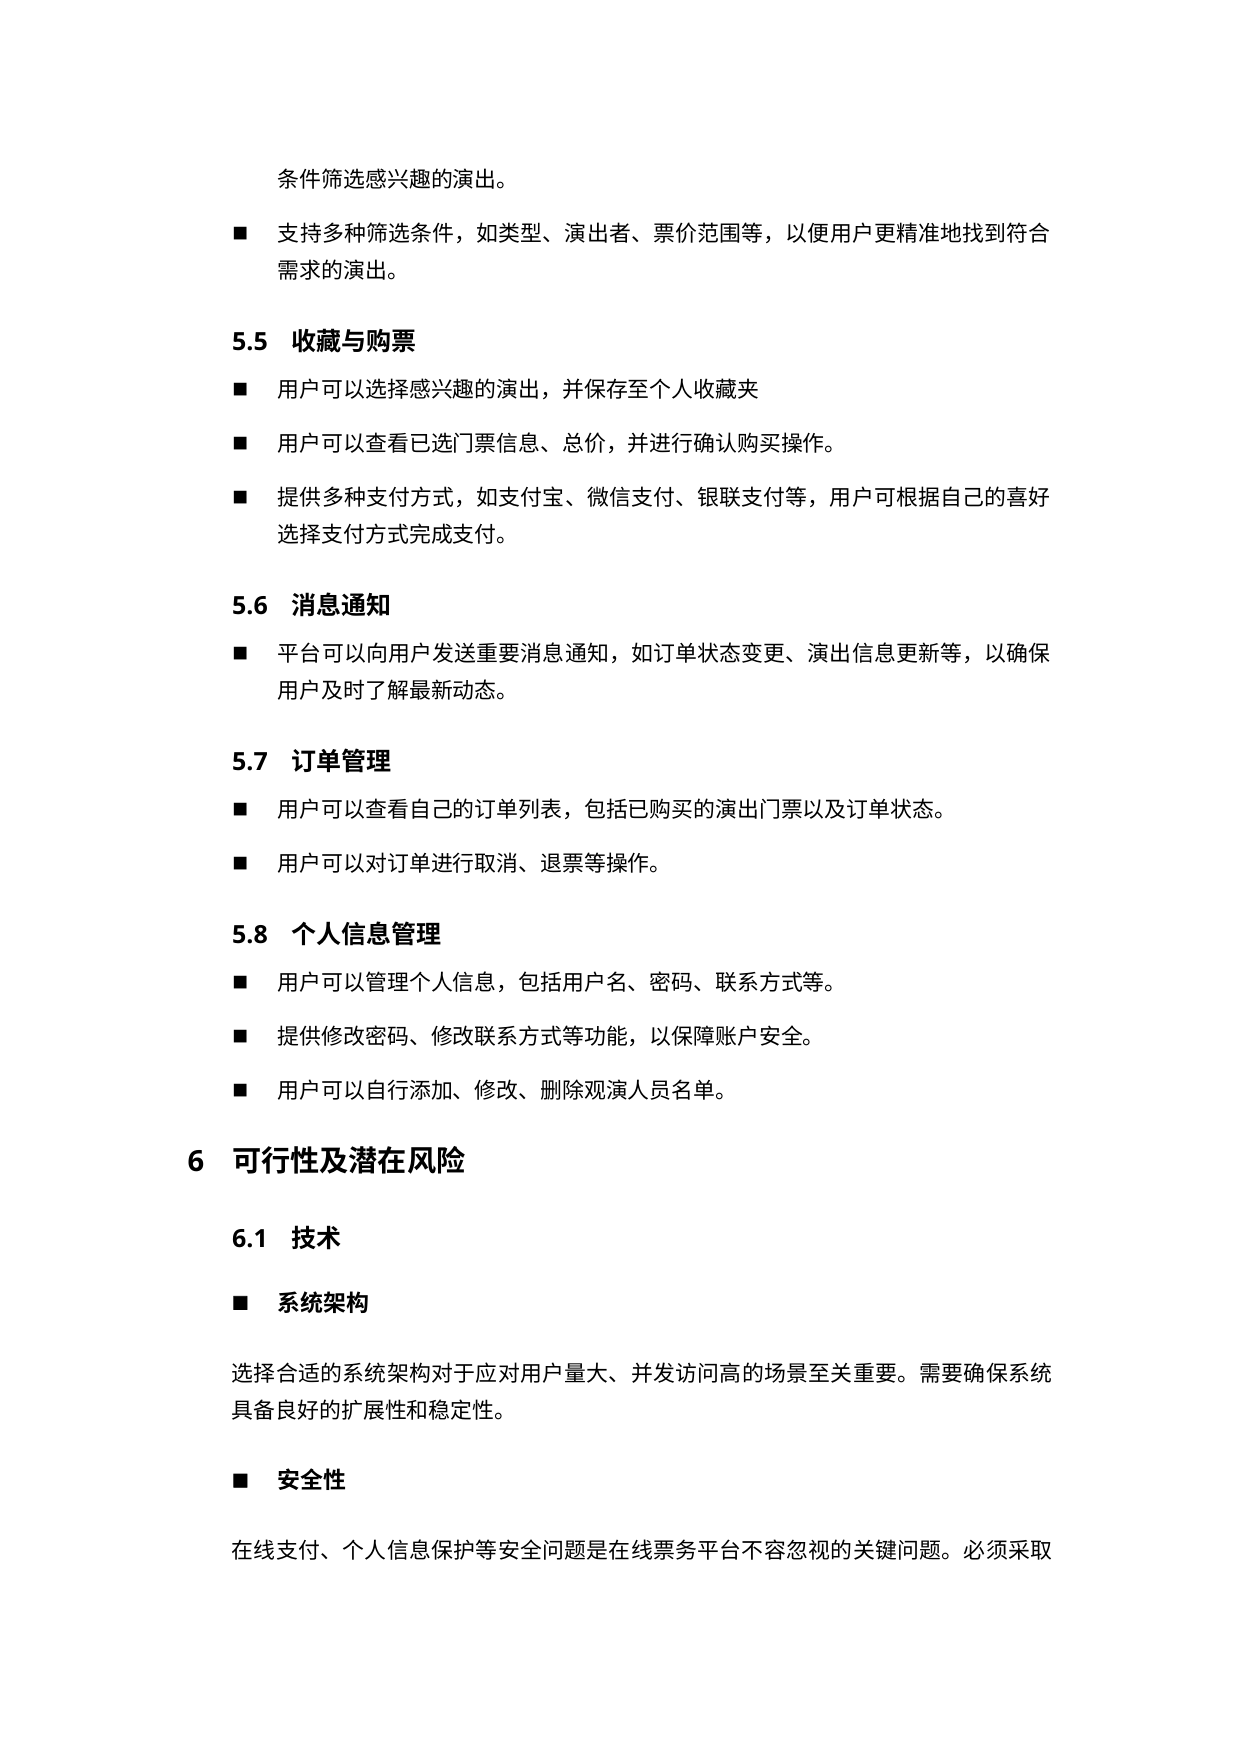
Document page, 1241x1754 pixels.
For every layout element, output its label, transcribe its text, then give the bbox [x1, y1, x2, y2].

subtitle 可行性及潜在风险 [187, 1126, 1053, 1191]
list 用户可以自行添加、修改、删除观演人员名单。 [232, 1072, 1053, 1105]
list 用户可以选择感兴趣的演出，并保存至个人收藏夹 [232, 372, 1053, 404]
list 安全性 [232, 1446, 1053, 1511]
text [232, 1533, 1053, 1566]
subtitle 消息通知 [232, 571, 1053, 636]
subtitle 订单管理 [232, 727, 1053, 792]
subtitle 个人信息管理 [232, 900, 1053, 965]
subtitle 收藏与购票 [232, 307, 1053, 372]
list 用户可以对订单进行取消、退票等操作。 [232, 846, 1053, 878]
subtitle 技术 [232, 1204, 1053, 1269]
list 提供多种支付方式，如支付宝、微信支付、银联支付等，用户可根据自己的喜好选择支付方式完成支付。 [232, 480, 1053, 549]
list 系统架构 [232, 1269, 1053, 1334]
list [232, 162, 1053, 194]
list 用户可以查看已选门票信息、总价，并进行确认购买操作。 [232, 426, 1053, 458]
list 用户可以查看自己的订单列表，包括已购买的演出门票以及订单状态。 [232, 792, 1053, 824]
list 用户可以管理个人信息，包括用户名、密码、联系方式等。 [232, 965, 1053, 997]
list 提供修改密码、修改联系方式等功能，以保障账户安全。 [232, 1018, 1053, 1051]
text 选择合适的系统架构对于应对用户量大、并发访问高的场景至关重要。需要确保系统具备良好的扩展性和稳定性。 [232, 1355, 1053, 1425]
list 平台可以向用户发送重要消息通知，如订单状态变更、演出信息更新等，以确保用户及时了解最新动态。 [232, 636, 1053, 706]
list 支持多种筛选条件，如类型、演出者、票价范围等，以便用户更精准地找到符合需求的演出。 [232, 216, 1053, 286]
